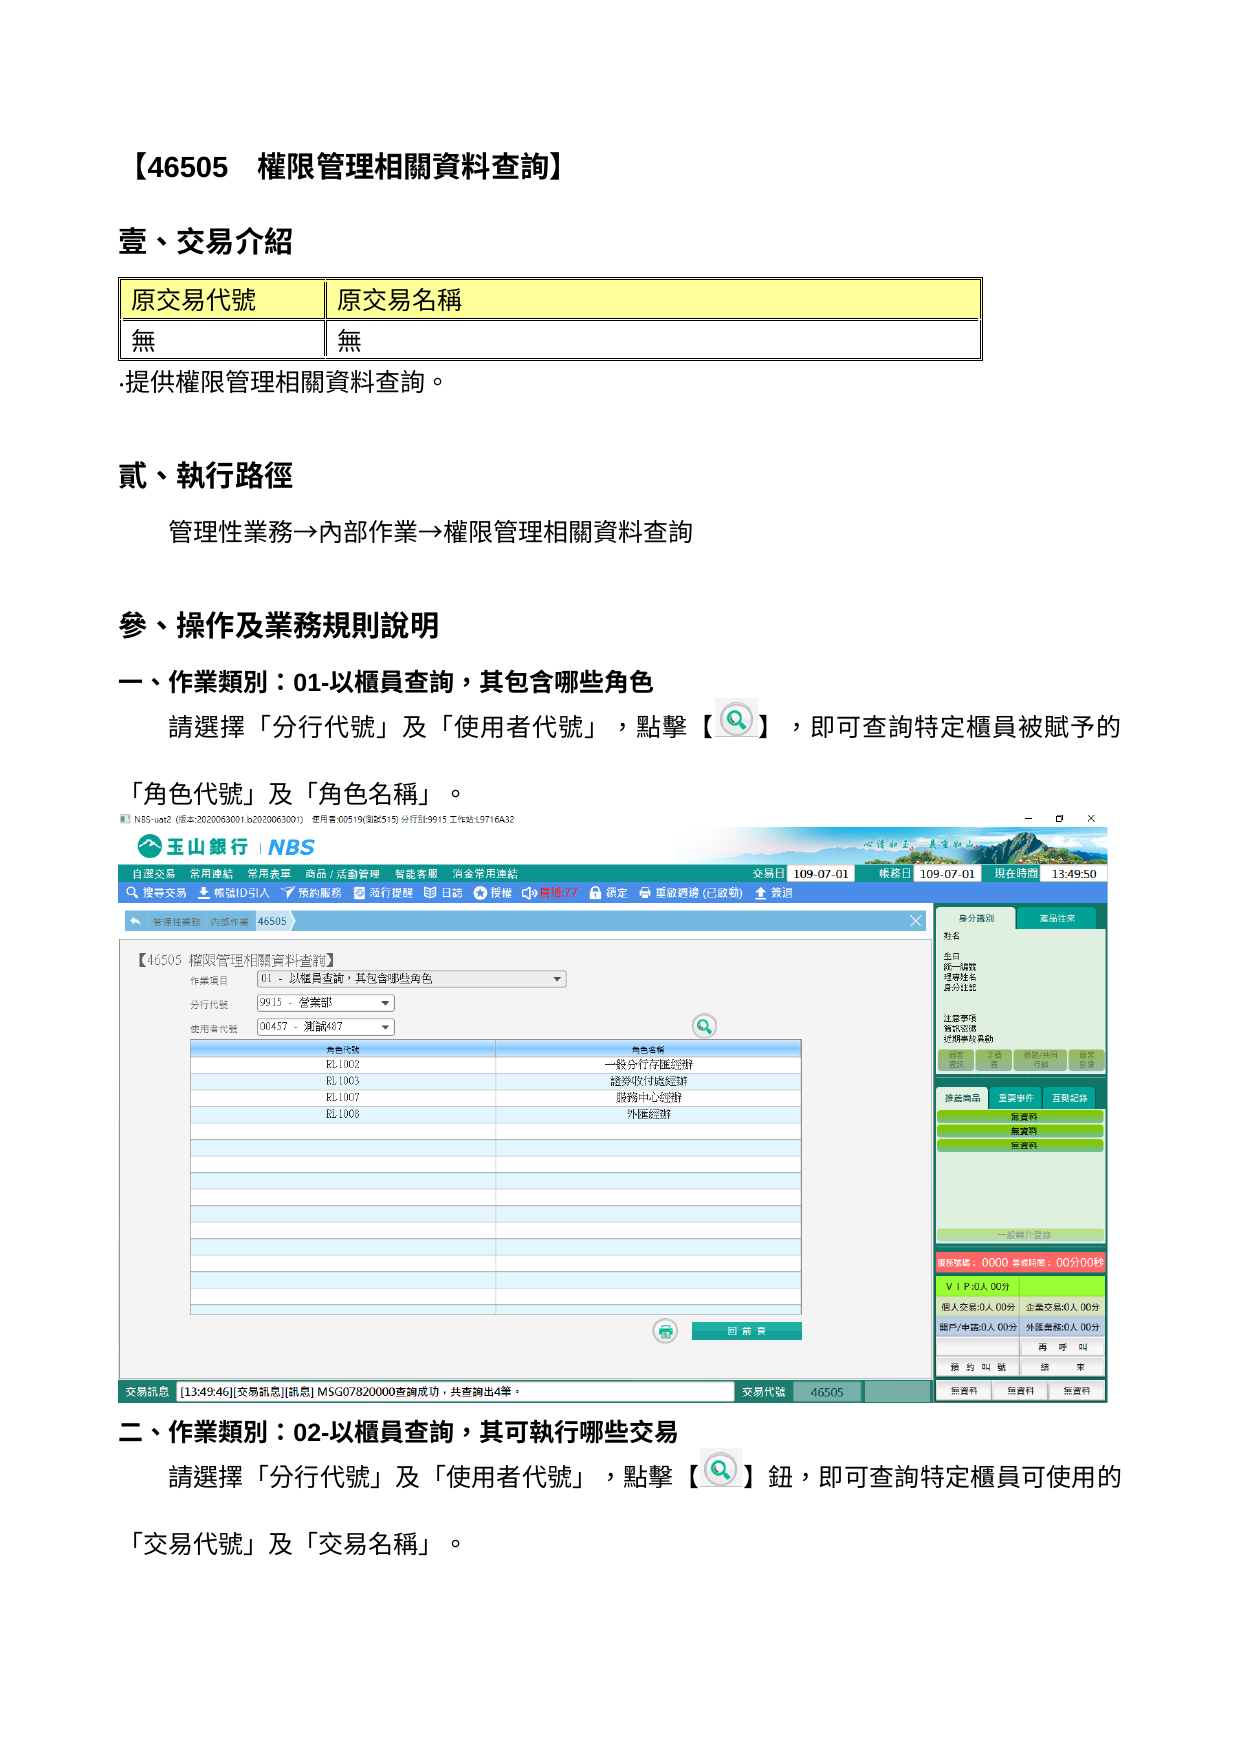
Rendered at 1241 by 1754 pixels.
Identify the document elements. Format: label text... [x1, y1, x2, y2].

text 【46505 權限管理相關資料查詢】 [118, 127, 1122, 202]
table_cell 無 [121, 318, 326, 358]
table_cell 無 [326, 318, 980, 358]
table_header 原交易名稱 [326, 280, 980, 318]
table_header 原交易代號 [120, 278, 326, 318]
picture [715, 698, 759, 737]
picture [699, 1448, 743, 1487]
picture [118, 811, 1108, 1403]
text 請選擇「分行代號」及「使用者代號」，點擊【】鈕，即可查詢特定櫃員可使用的「交易代號」及「交易名稱」。 [118, 1449, 1122, 1561]
text 請選擇「分行代號」及「使用者代號」，點擊【】，即可查詢特定櫃員被賦予的「角色代號」及「角色名稱」。 [118, 699, 1122, 811]
text 二、作業類別：02-以櫃員查詢，其可執行哪些交易 [118, 1411, 1122, 1449]
list 管理性業務→內部作業→權限管理相關資料查詢 [168, 511, 1122, 549]
text 壹、交易介紹 [118, 202, 1122, 277]
text ‧提供權限管理相關資料查詢。 [118, 361, 1122, 399]
text 貳、執行路徑 [118, 436, 1122, 511]
text 一、作業類別：01-以櫃員查詢，其包含哪些角色 [118, 661, 1122, 699]
text 參、操作及業務規則說明 [118, 586, 1122, 661]
